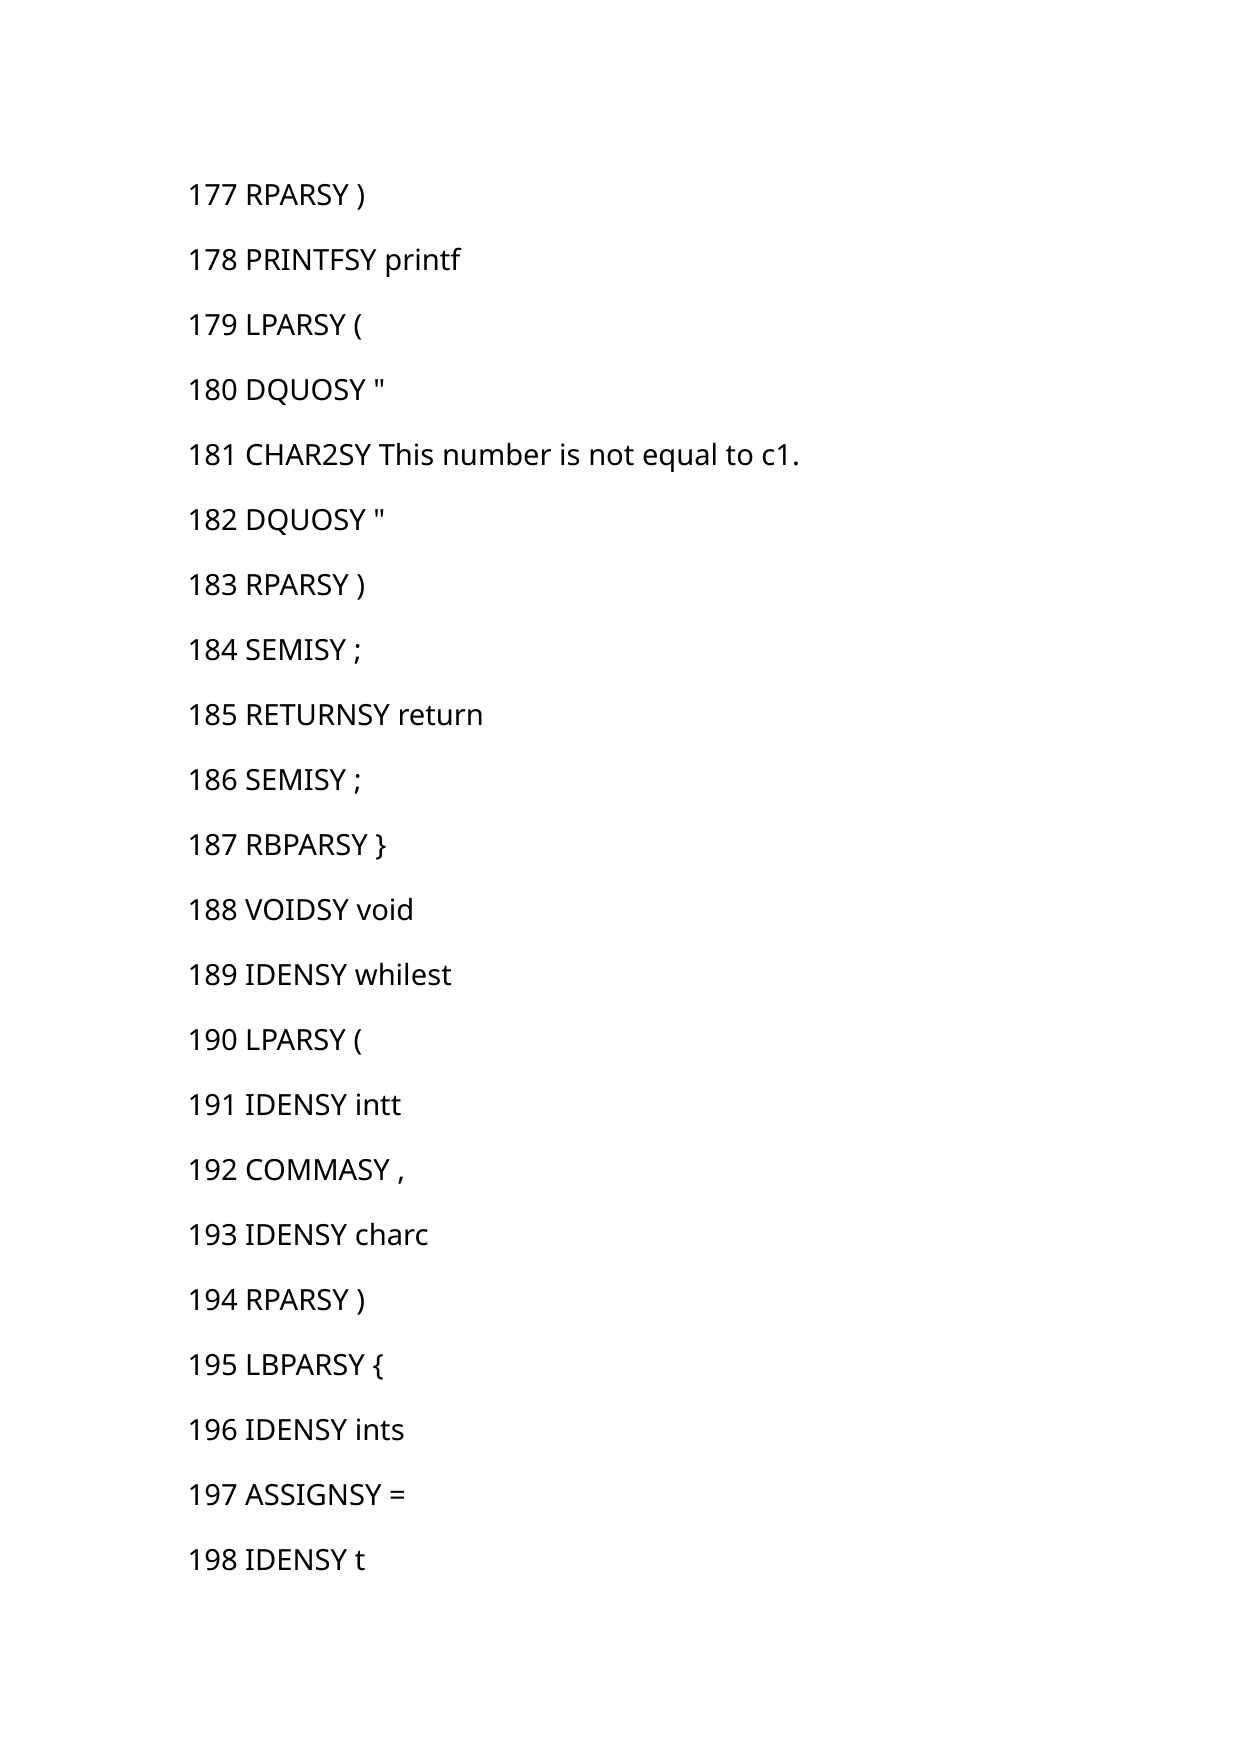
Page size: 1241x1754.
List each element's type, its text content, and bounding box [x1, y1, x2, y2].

text 187 RBPARSY } [187, 812, 1053, 877]
text 185 RETURNSY return [187, 682, 1053, 747]
text 197 ASSIGNSY = [187, 1462, 1053, 1527]
text 178 PRINTFSY printf [187, 227, 1053, 292]
text 184 SEMISY ; [187, 617, 1053, 682]
text 191 IDENSY intt [187, 1072, 1053, 1137]
text 179 LPARSY ( [187, 292, 1053, 357]
text 193 IDENSY charc [187, 1202, 1053, 1267]
text 181 CHAR2SY This number is not equal to c1. [187, 422, 1053, 487]
text 196 IDENSY ints [187, 1397, 1053, 1462]
text 188 VOIDSY void [187, 877, 1053, 942]
text 186 SEMISY ; [187, 747, 1053, 812]
text 182 DQUOSY " [187, 487, 1053, 552]
text 198 IDENSY t [187, 1527, 1053, 1592]
text 183 RPARSY ) [187, 552, 1053, 617]
text 177 RPARSY ) [187, 162, 1053, 227]
text 180 DQUOSY " [187, 357, 1053, 422]
text 192 COMMASY , [187, 1137, 1053, 1202]
text 195 LBPARSY { [187, 1332, 1053, 1397]
text 189 IDENSY whilest [187, 942, 1053, 1007]
text 194 RPARSY ) [187, 1267, 1053, 1332]
text 190 LPARSY ( [187, 1007, 1053, 1072]
